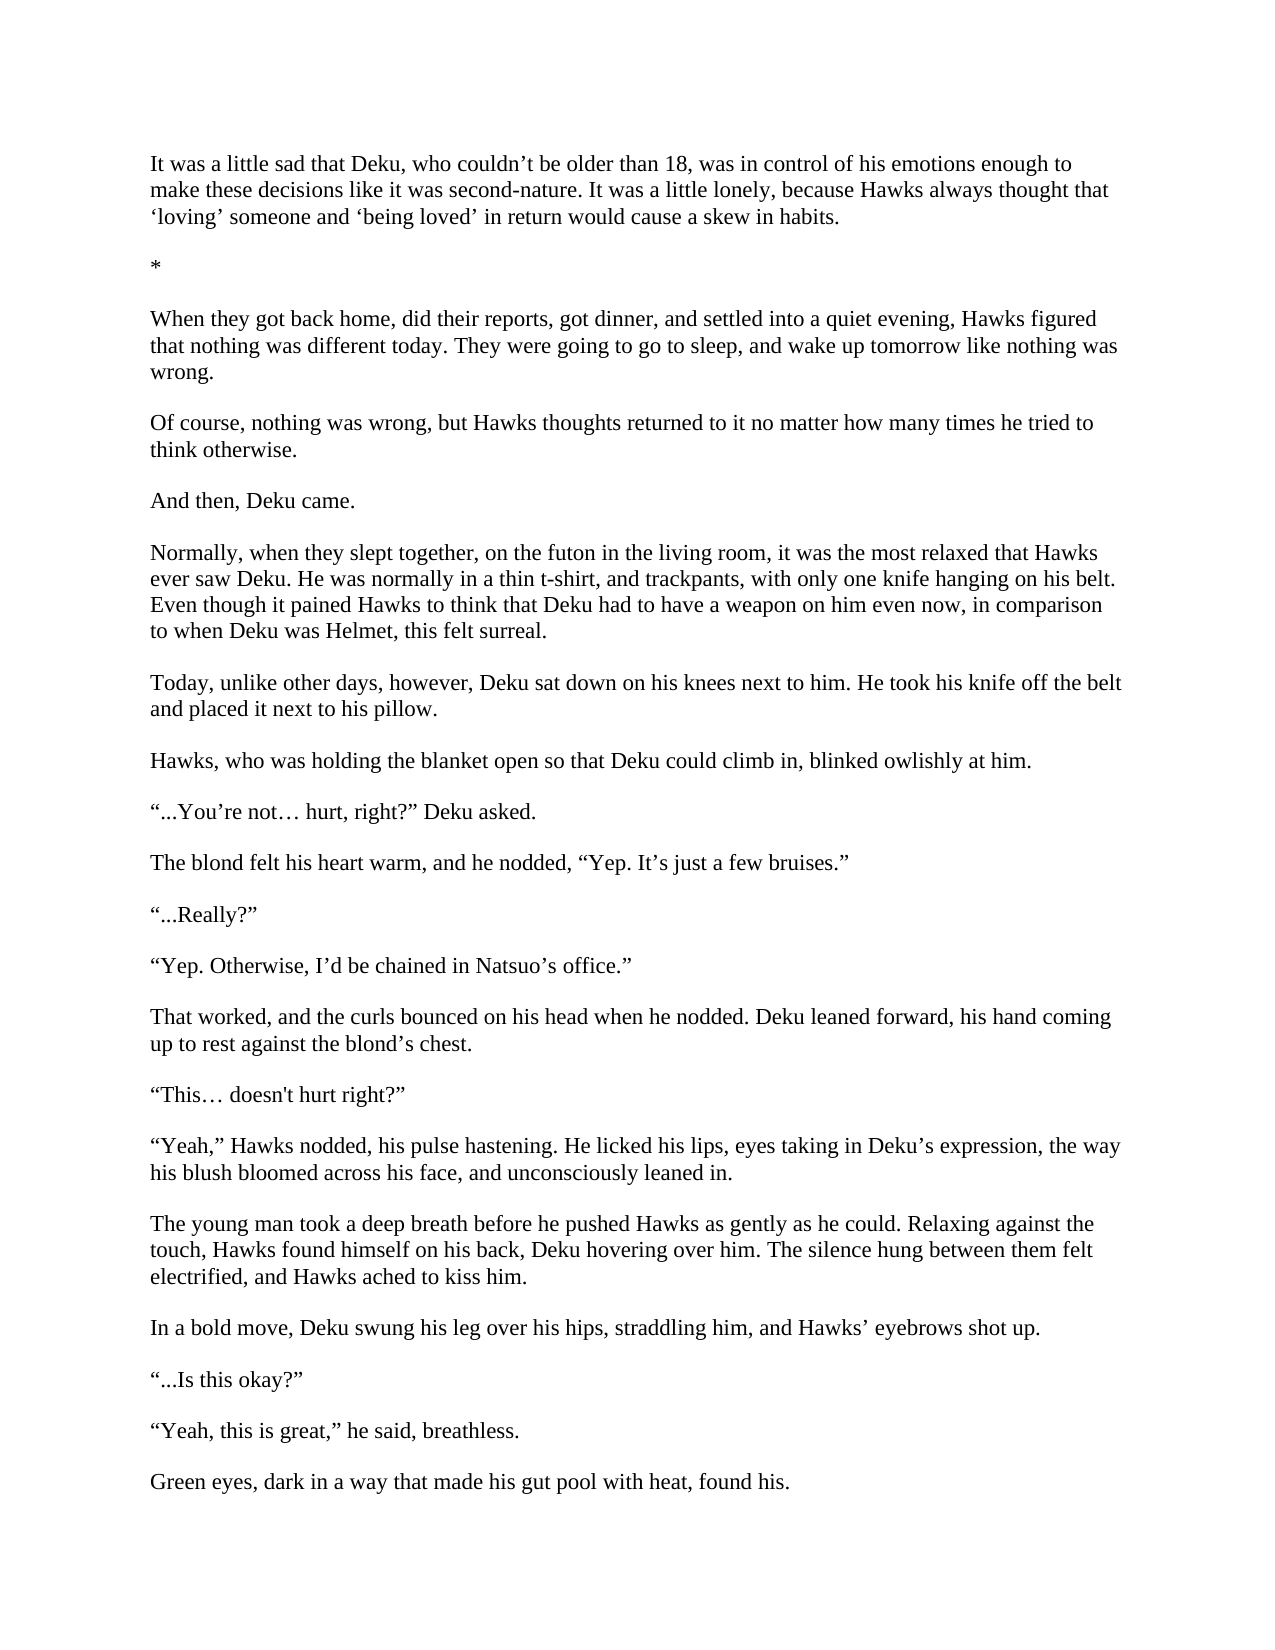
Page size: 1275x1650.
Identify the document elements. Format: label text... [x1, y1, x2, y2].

text The blond felt his heart warm, and he nodded, “Yep. It’s just a few bruises.” [150, 849, 1125, 876]
text That worked, and the curls bounced on his head when he nodded. Deku leaned forward, his hand coming up to rest against the blond’s chest. [150, 1003, 1125, 1056]
text “This… doesn't hurt right?” [150, 1081, 1125, 1107]
text “...You’re not… hurt, right?” Deku asked. [150, 798, 1125, 824]
text Green eyes, dark in a way that made his gut pool with heat, found his. [150, 1468, 1125, 1495]
text “...Is this okay?” [150, 1366, 1125, 1392]
text “Yep. Otherwise, I’d be chained in Natsuo’s office.” [150, 952, 1125, 978]
text The young man took a deep breath before he pushed Hawks as gently as he could. Relaxing against the touch, Hawks found himself on his back, Deku hovering over him. The silence hung between them felt electrified, and Hawks ached to kiss him. [150, 1210, 1125, 1289]
text In a bold move, Deku swung his leg over his hips, straddling him, and Hawks’ eyebrows shot up. [150, 1314, 1125, 1341]
text Hawks, who was holding the blanket open so that Deku could climb in, blinked owlishly at him. [150, 747, 1125, 773]
text When they got back home, did their reports, got dinner, and settled into a quiet evening, Hawks figured that nothing was different today. They were going to go to sleep, and wake up tomorrow like nothing was wrong. [150, 305, 1125, 384]
text Today, unlike other days, however, Deku sat down on his knees next to him. He took his knife off the belt and placed it next to his pillow. [150, 669, 1125, 722]
text “Yeah,” Hawks nodded, his pulse hastening. He licked his lips, eyes taking in Deku’s expression, the way his blush bloomed across his face, and unconsciously leaned in. [150, 1132, 1125, 1185]
text It was a little sad that Deku, who couldn’t be older than 18, was in control of his emotions enough to make these decisions like it was second-nature. It was a little lonely, because Hawks always thought that ‘loving’ someone and ‘being loved’ in return would cause a skew in habits. [150, 150, 1125, 229]
text And then, Deku came. [150, 487, 1125, 513]
text “Yeah, this is great,” he said, breathless. [150, 1417, 1125, 1443]
text * [150, 254, 1125, 280]
text Of course, nothing was wrong, but Hawks thoughts returned to it no matter how many times he tried to think otherwise. [150, 409, 1125, 462]
text Normally, when they slept together, on the futon in the living room, it was the most relaxed that Hawks ever saw Deku. He was normally in a thin t-shirt, and trackpants, with only one knife hanging on his belt. Even though it pained Hawks to think that Deku had to have a weapon on him even now, in comparison to when Deku was Helmet, this felt surreal. [150, 538, 1125, 644]
text “...Really?” [150, 901, 1125, 927]
